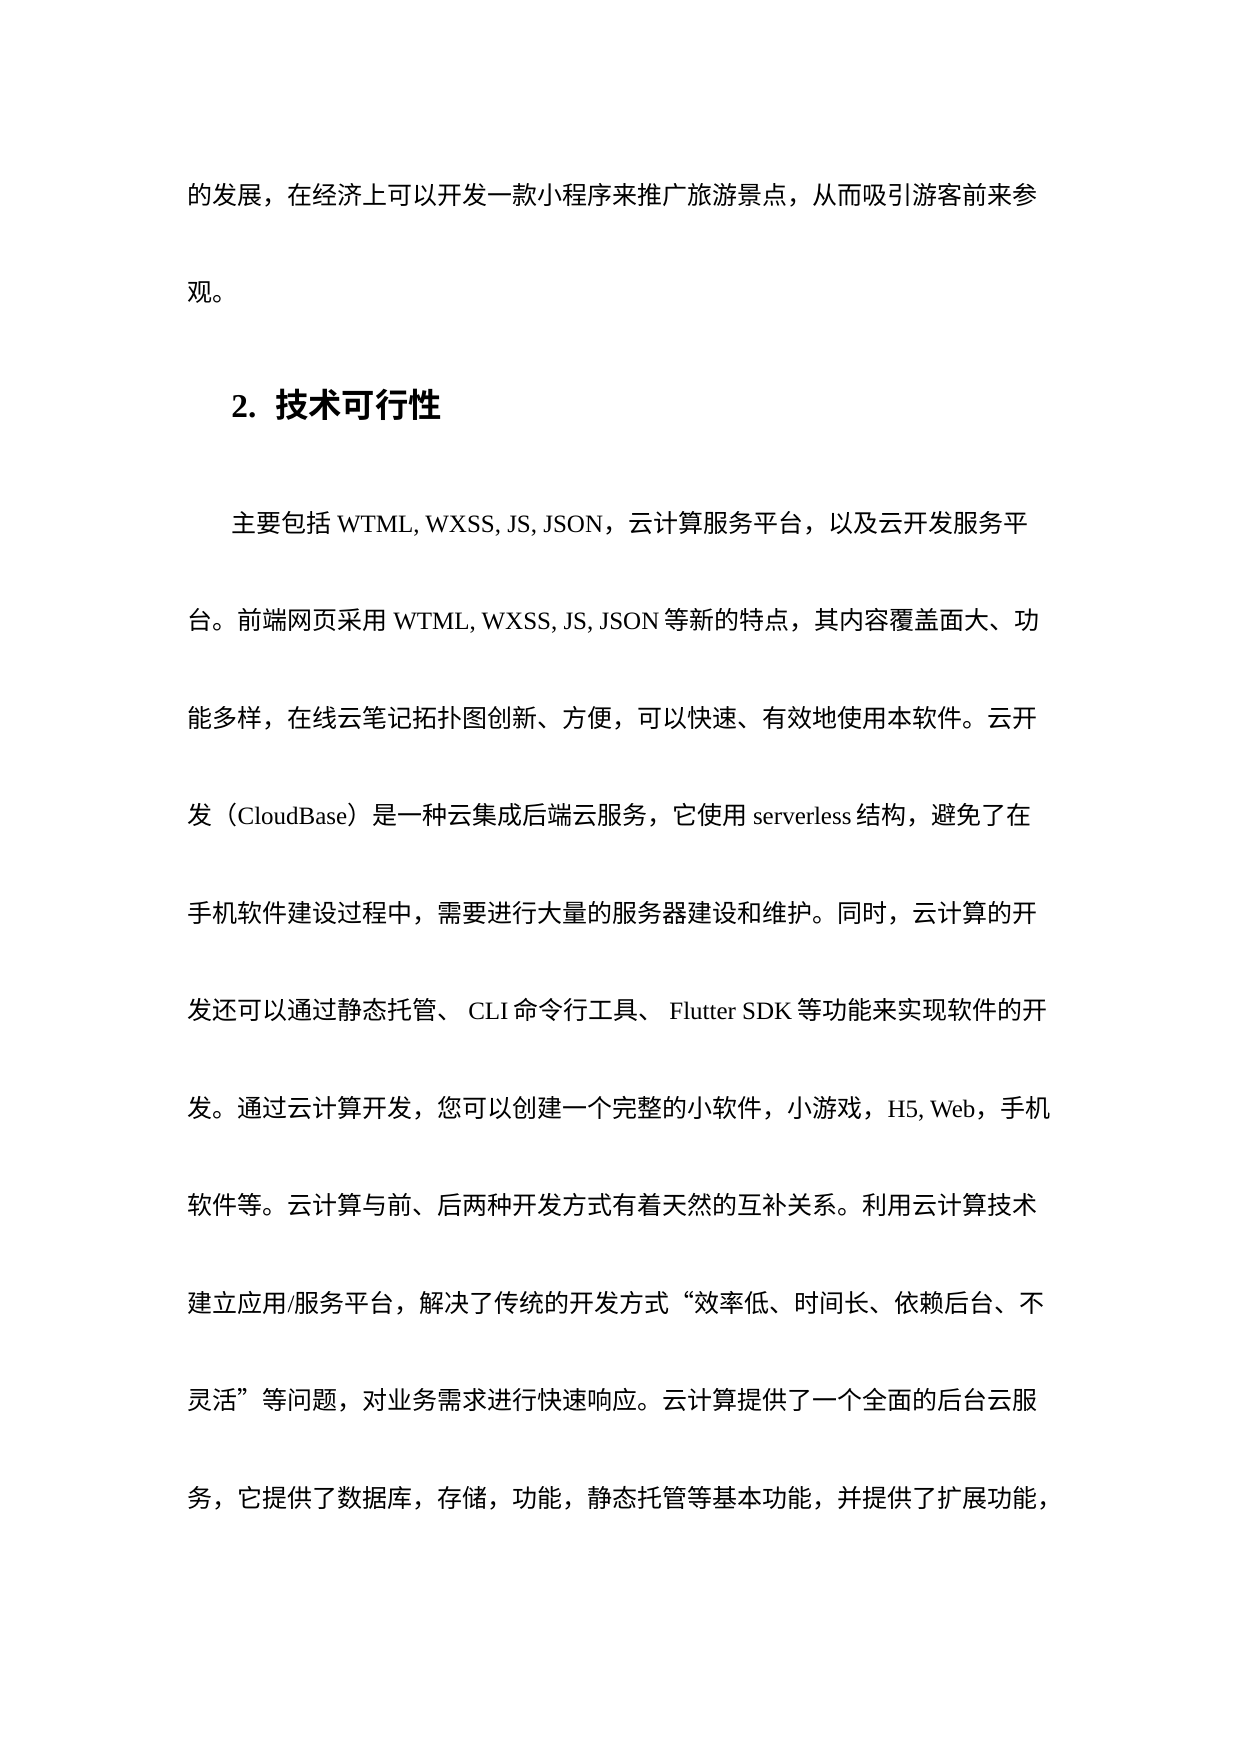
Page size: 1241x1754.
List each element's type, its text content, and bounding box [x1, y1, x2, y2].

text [187, 162, 1053, 324]
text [187, 489, 1053, 1529]
subtitle 技术可行性 [231, 371, 1053, 436]
